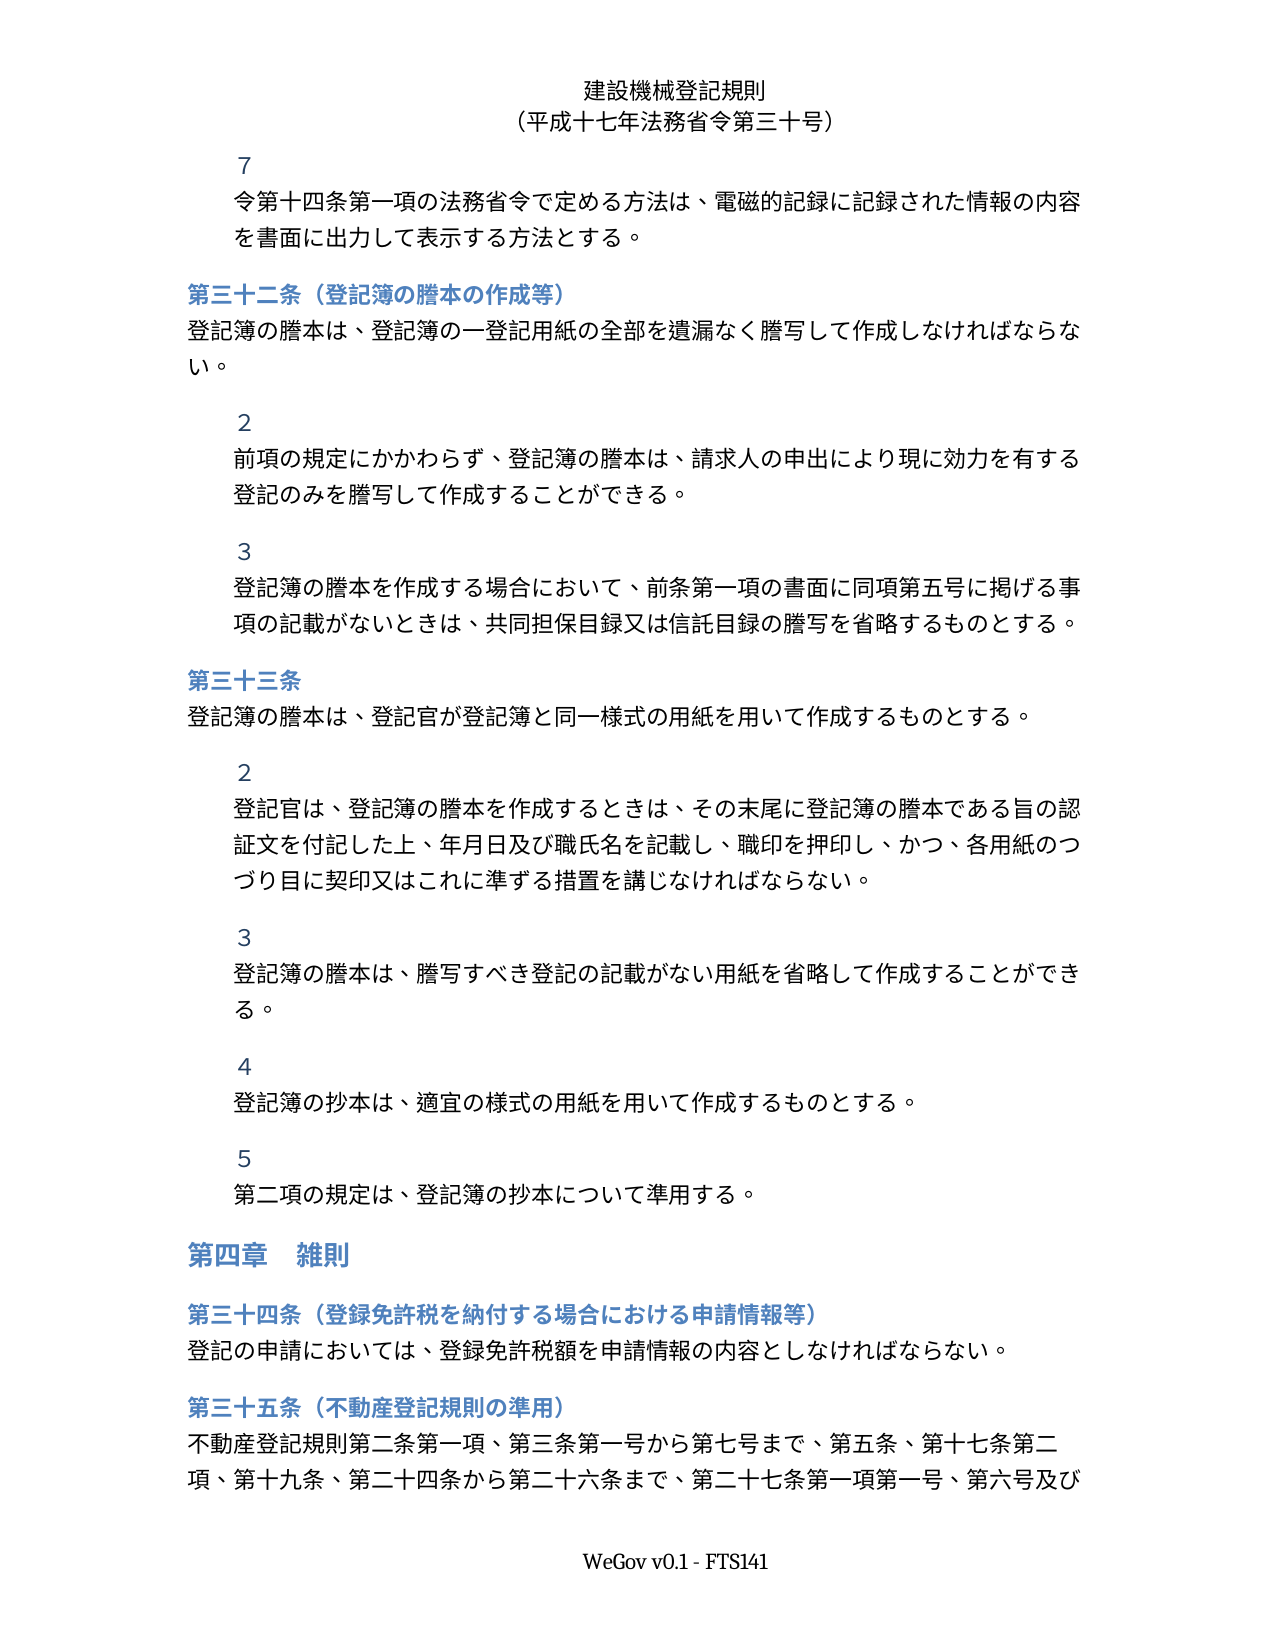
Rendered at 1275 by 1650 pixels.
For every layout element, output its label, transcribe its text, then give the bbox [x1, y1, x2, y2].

subtitle ３ [233, 536, 1087, 567]
text 登記簿の抄本は、適宜の様式の用紙を用いて作成するものとする。 [233, 1086, 1087, 1118]
subtitle ３ [233, 922, 1087, 953]
subtitle ４ [233, 1051, 1087, 1082]
subtitle 第三十二条（登記簿の謄本の作成等） [187, 279, 1087, 310]
text 登記官は、登記簿の謄本を作成するときは、その末尾に登記簿の謄本である旨の認証文を付記した上、年月日及び職氏名を記載し、職印を押印し、かつ、各用紙のつづり目に契印又はこれに準ずる措置を講じなければならない。 [233, 793, 1087, 896]
text 登記簿の謄本は、登記簿の一登記用紙の全部を遺漏なく謄写して作成しなければならない。 [187, 314, 1087, 382]
text 登記簿の謄本を作成する場合において、前条第一項の書面に同項第五号に掲げる事項の記載がないときは、共同担保目録又は信託目録の謄写を省略するものとする。 [233, 572, 1087, 639]
subtitle ７ [233, 150, 1087, 181]
text 登記の申請においては、登録免許税額を申請情報の内容としなければならない。 [187, 1335, 1087, 1366]
subtitle ２ [233, 407, 1087, 438]
subtitle 第三十五条（不動産登記規則の準用） [187, 1392, 1087, 1423]
subtitle 第三十三条 [187, 664, 1087, 696]
text 登記簿の謄本は、謄写すべき登記の記載がない用紙を省略して作成することができる。 [233, 958, 1087, 1025]
subtitle ２ [233, 757, 1087, 788]
text 前項の規定にかかわらず、登記簿の謄本は、請求人の申出により現に効力を有する登記のみを謄写して作成することができる。 [233, 443, 1087, 510]
text 第二項の規定は、登記簿の抄本について準用する。 [233, 1179, 1087, 1210]
subtitle 第四章 雑則 [187, 1236, 1087, 1273]
text 令第十四条第一項の法務省令で定める方法は、電磁的記録に記録された情報の内容を書面に出力して表示する方法とする。 [233, 186, 1087, 253]
subtitle 第三十四条（登録免許税を納付する場合における申請情報等） [187, 1299, 1087, 1330]
subtitle ５ [233, 1143, 1087, 1174]
text 登記簿の謄本は、登記官が登記簿と同一様式の用紙を用いて作成するものとする。 [187, 701, 1087, 732]
